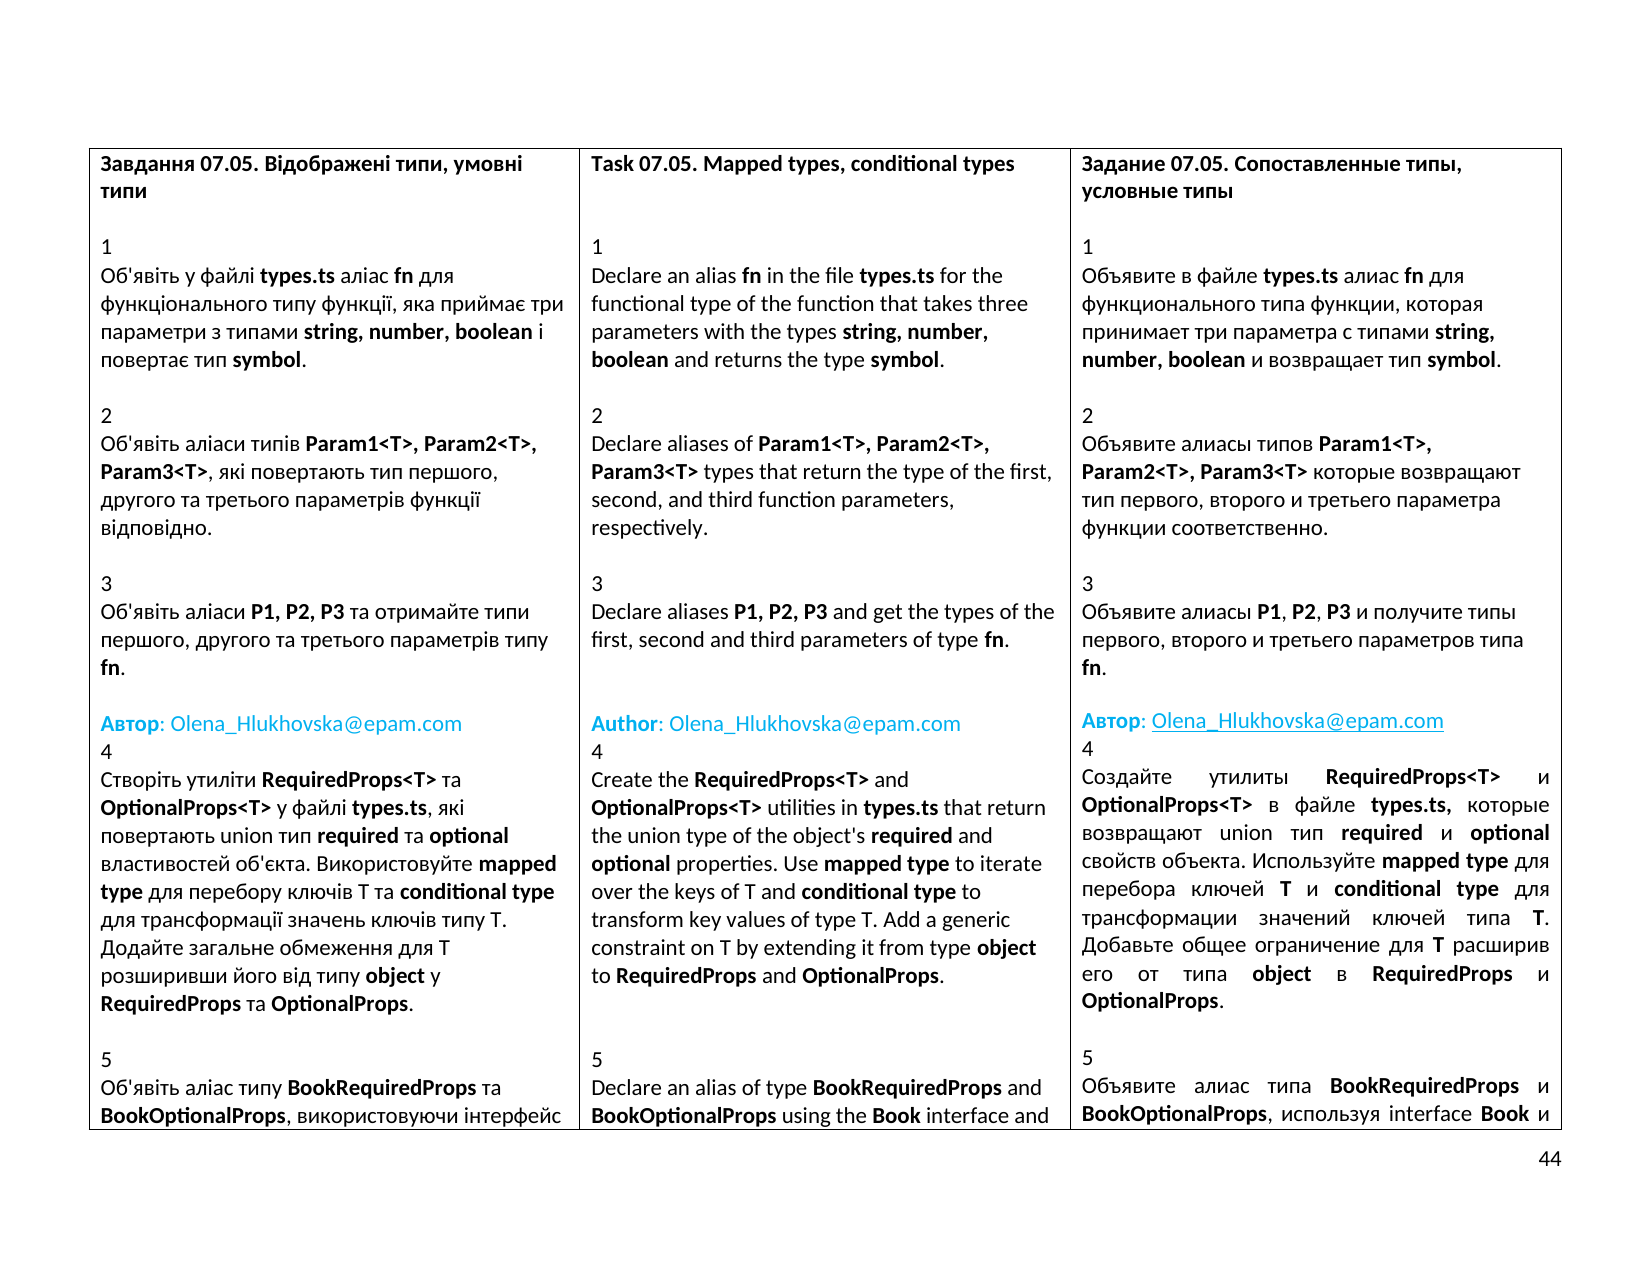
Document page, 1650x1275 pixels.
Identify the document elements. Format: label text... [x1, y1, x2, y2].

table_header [580, 149, 1070, 1129]
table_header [90, 149, 579, 1129]
